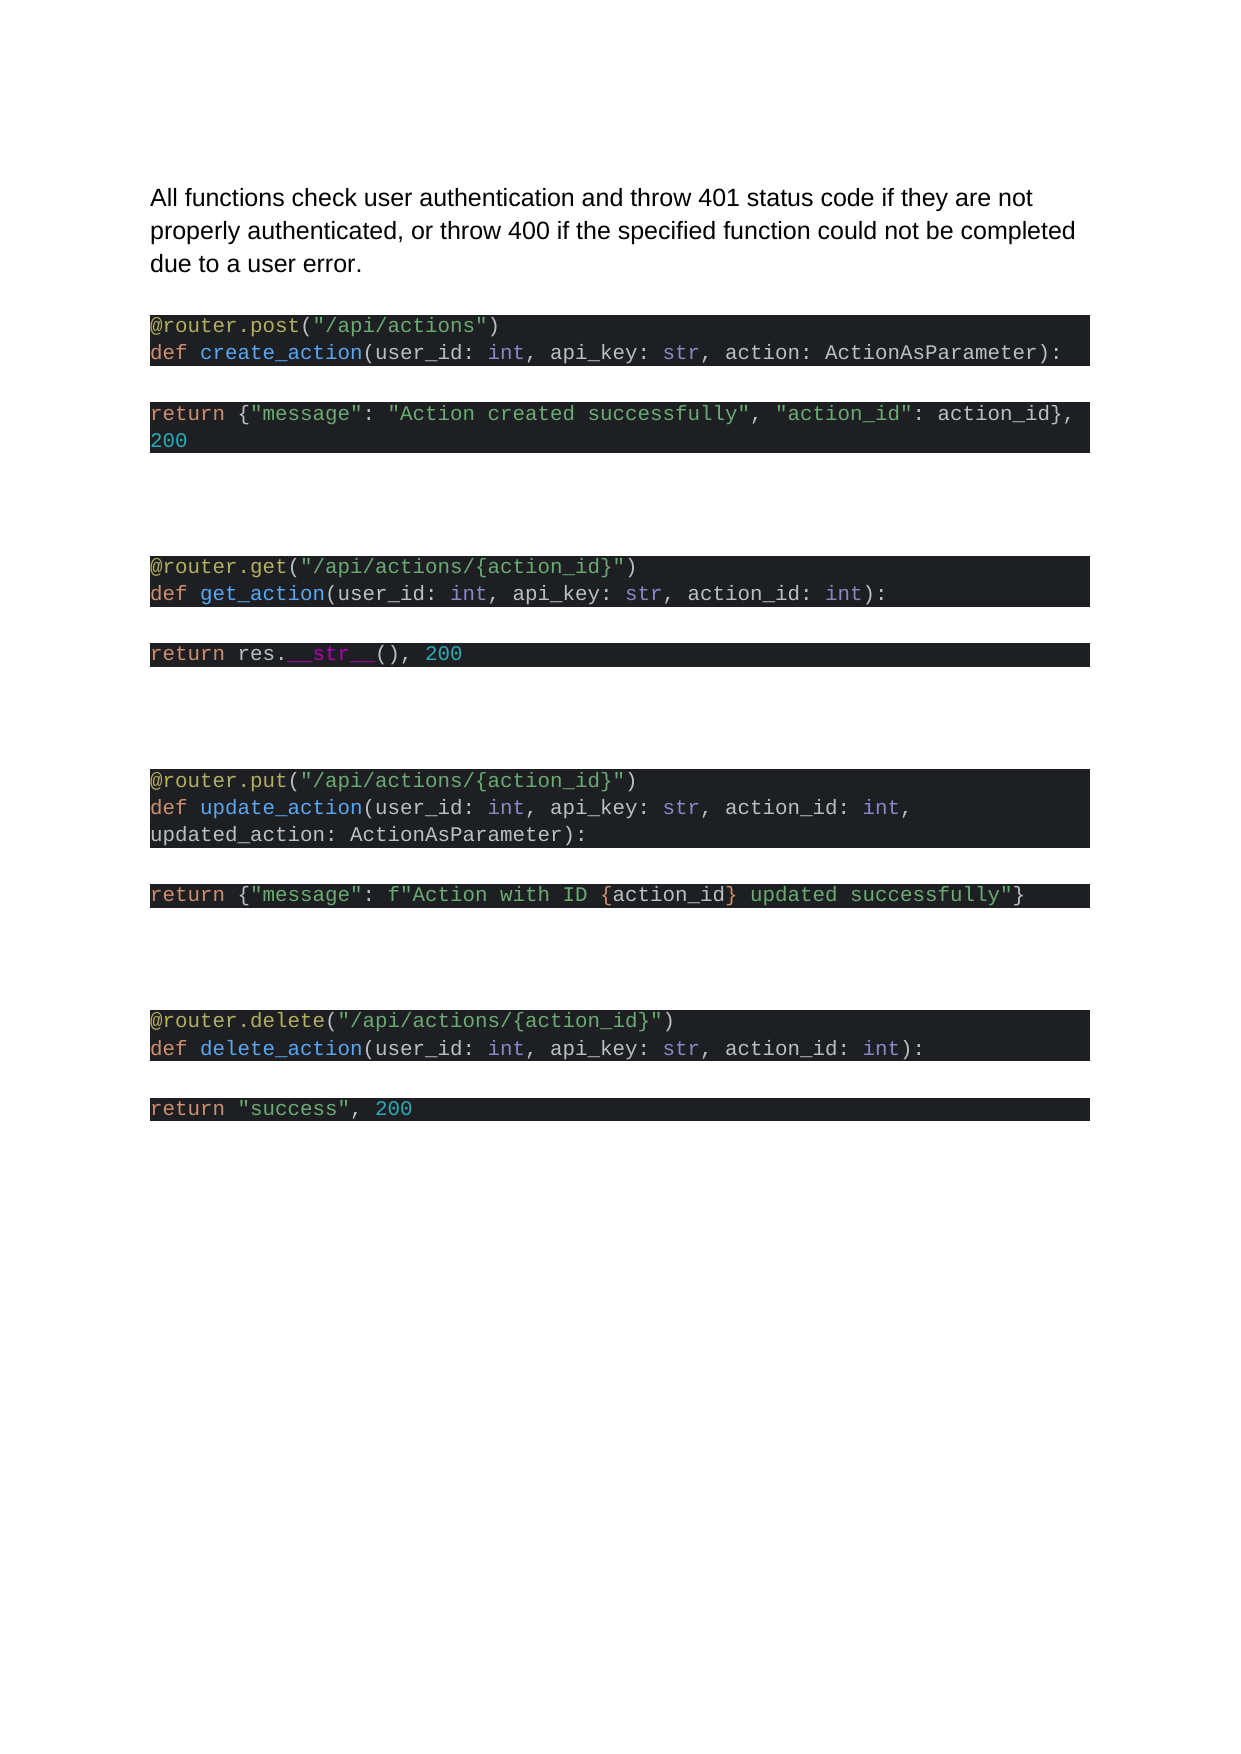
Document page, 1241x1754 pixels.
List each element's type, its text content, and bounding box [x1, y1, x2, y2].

text return {"message": f"Action with ID {action_id} updated successfully"} [150, 884, 1090, 908]
text def get_action(user_id: int, api_key: str, action_id: int): [150, 583, 1090, 607]
text def update_action(user_id: int, api_key: str, action_id: int, updated_action: ActionAsParameter): [150, 797, 1090, 848]
text All functions check user authentication and throw 401 status code if they are not properly authenticated, or throw 400 if the specified function could not be completed due to a user error. [150, 183, 1090, 278]
text return res.__str__(), 200 [150, 643, 1090, 667]
text def delete_action(user_id: int, api_key: str, action_id: int): [150, 1038, 1090, 1061]
text return "success", 200 [150, 1098, 1090, 1121]
text @router.post("/api/actions") [150, 315, 1090, 339]
text def create_action(user_id: int, api_key: str, action: ActionAsParameter): [150, 342, 1090, 366]
text @router.put("/api/actions/{action_id}") [150, 769, 1090, 793]
text return {"message": "Action created successfully", "action_id": action_id}, 200 [150, 402, 1090, 453]
text @router.get("/api/actions/{action_id}") [150, 556, 1090, 579]
text @router.delete("/api/actions/{action_id}") [150, 1010, 1090, 1034]
